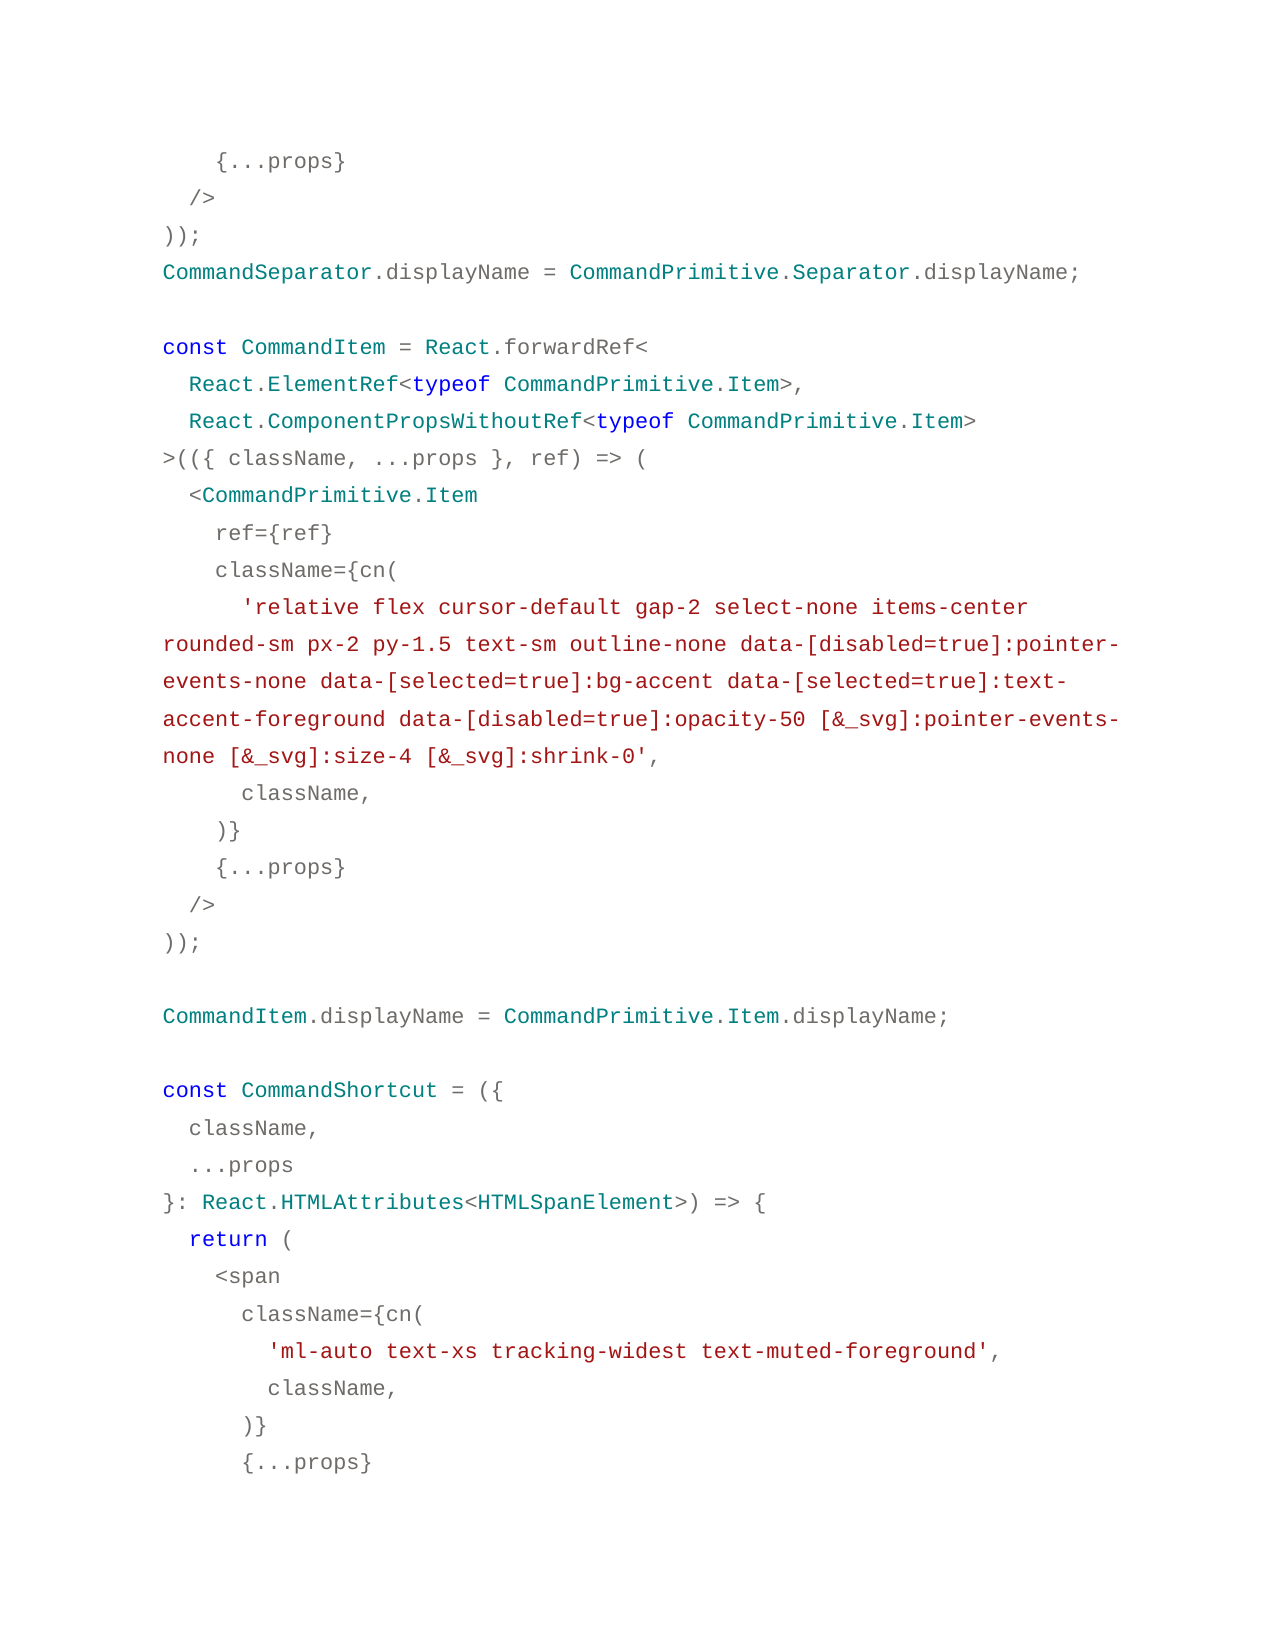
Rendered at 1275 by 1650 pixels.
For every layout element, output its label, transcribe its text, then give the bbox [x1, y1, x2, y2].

text {...props} [162, 150, 1125, 175]
text 'ml-auto text-xs tracking-widest text-muted-foreground', [162, 1340, 1125, 1365]
text /> [162, 894, 1125, 918]
text )} [162, 1414, 1125, 1439]
text )); [162, 931, 1125, 956]
text )); [162, 224, 1125, 249]
text )} [162, 819, 1125, 844]
text React.ElementRef<typeof CommandPrimitive.Item>, [162, 373, 1125, 398]
text className, [162, 782, 1125, 807]
text CommandItem.displayName = CommandPrimitive.Item.displayName; [162, 1005, 1125, 1030]
text const CommandShortcut = ({ [162, 1080, 1125, 1104]
text className={cn( [162, 1303, 1125, 1328]
text }: React.HTMLAttributes<HTMLSpanElement>) => { [162, 1191, 1125, 1216]
text 'relative flex cursor-default gap-2 select-none items-center rounded-sm px-2 py-1.5 text-sm outline-none data-[disabled=true]:pointer-events-none data-[selected=true]:bg-accent data-[selected=true]:text-accent-foreground data-[disabled=true]:opacity-50 [&_svg]:pointer-events-none [&_svg]:size-4 [&_svg]:shrink-0', [162, 596, 1125, 770]
text <span [162, 1266, 1125, 1290]
text React.ComponentPropsWithoutRef<typeof CommandPrimitive.Item> [162, 410, 1125, 435]
text {...props} [162, 1452, 1125, 1476]
text ref={ref} [162, 522, 1125, 547]
text const CommandItem = React.forwardRef< [162, 336, 1125, 361]
text return ( [162, 1228, 1125, 1253]
text className, [162, 1377, 1125, 1402]
text {...props} [162, 857, 1125, 881]
text >(({ className, ...props }, ref) => ( [162, 447, 1125, 472]
text className={cn( [162, 559, 1125, 584]
text CommandSeparator.displayName = CommandPrimitive.Separator.displayName; [162, 262, 1125, 286]
text ...props [162, 1154, 1125, 1179]
text className, [162, 1117, 1125, 1142]
text /> [162, 187, 1125, 212]
text <CommandPrimitive.Item [162, 485, 1125, 509]
